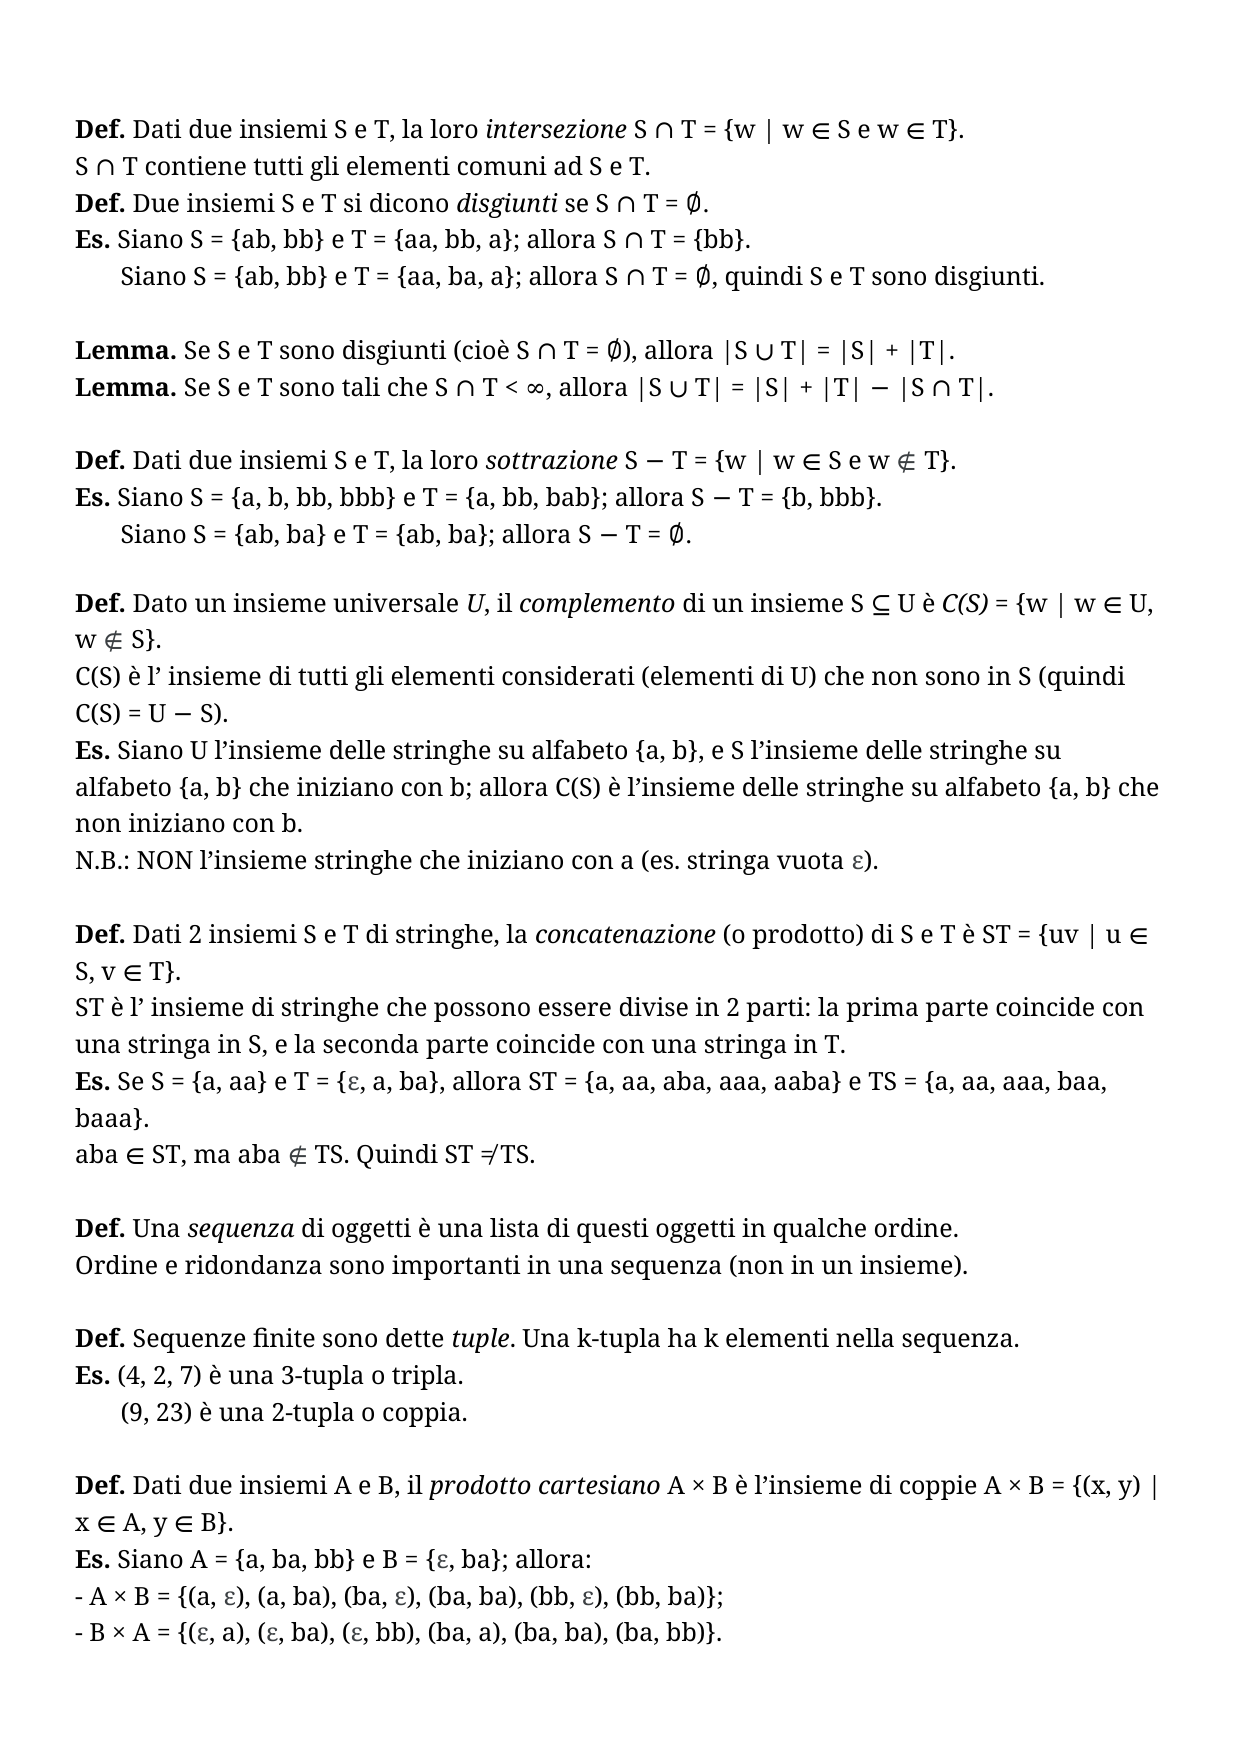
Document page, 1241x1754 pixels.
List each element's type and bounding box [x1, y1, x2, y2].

text [75, 75, 1165, 1649]
